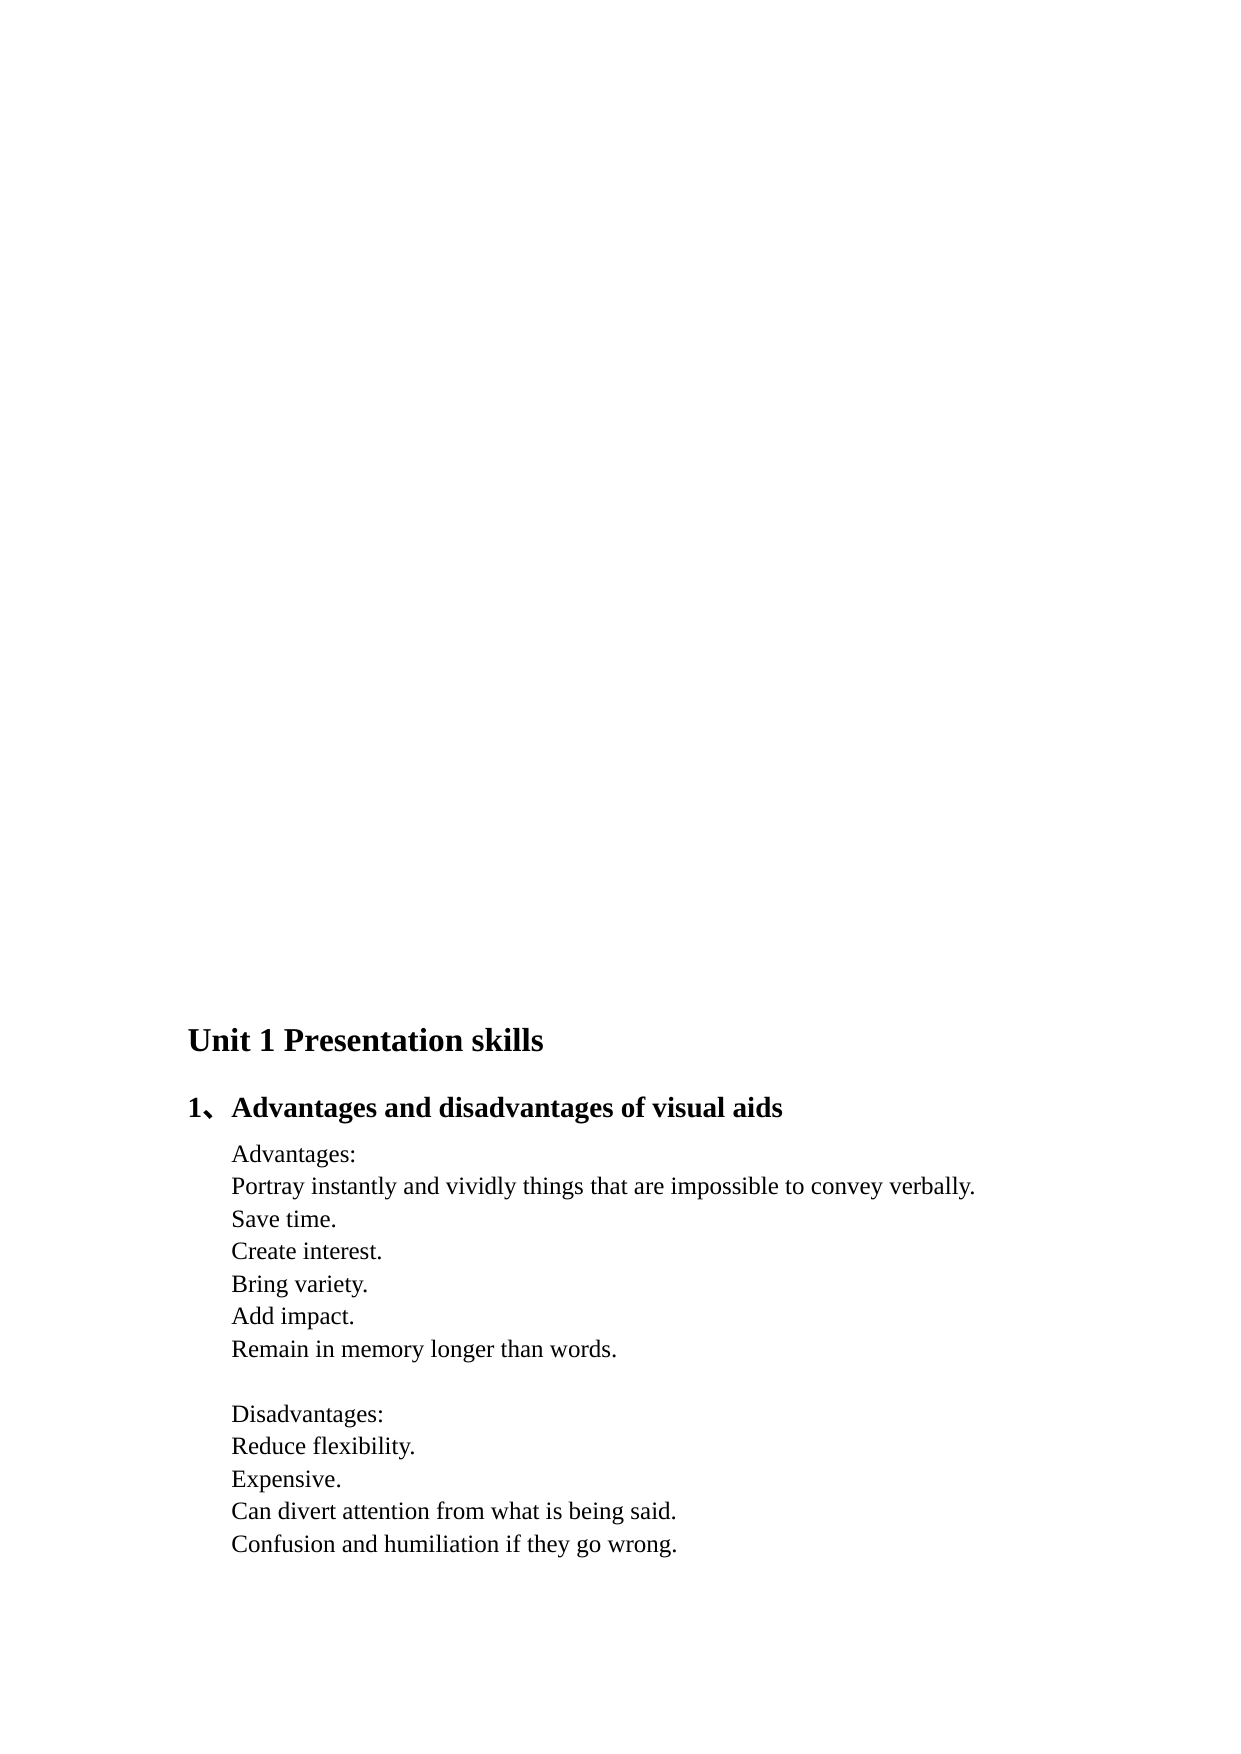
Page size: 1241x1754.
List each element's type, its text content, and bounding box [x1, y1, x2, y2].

text Save time. [187, 1202, 1053, 1234]
text Remain in memory longer than words. [187, 1332, 1053, 1364]
text Confusion and humiliation if they go wrong. [187, 1527, 1053, 1559]
text Add impact. [187, 1299, 1053, 1332]
text Can divert attention from what is being said. [187, 1494, 1053, 1527]
text Advantages: [187, 1137, 1053, 1169]
text Create interest. [187, 1234, 1053, 1267]
text Unit 1 Presentation skills [187, 1007, 1053, 1072]
text Reduce flexibility. [187, 1429, 1053, 1462]
text Disadvantages: [187, 1397, 1053, 1429]
list Advantages and disadvantages of visual aids [187, 1072, 1053, 1137]
text Bring variety. [187, 1267, 1053, 1299]
text Portray instantly and vividly things that are impossible to convey verbally. [187, 1169, 1053, 1202]
text Expensive. [187, 1462, 1053, 1494]
